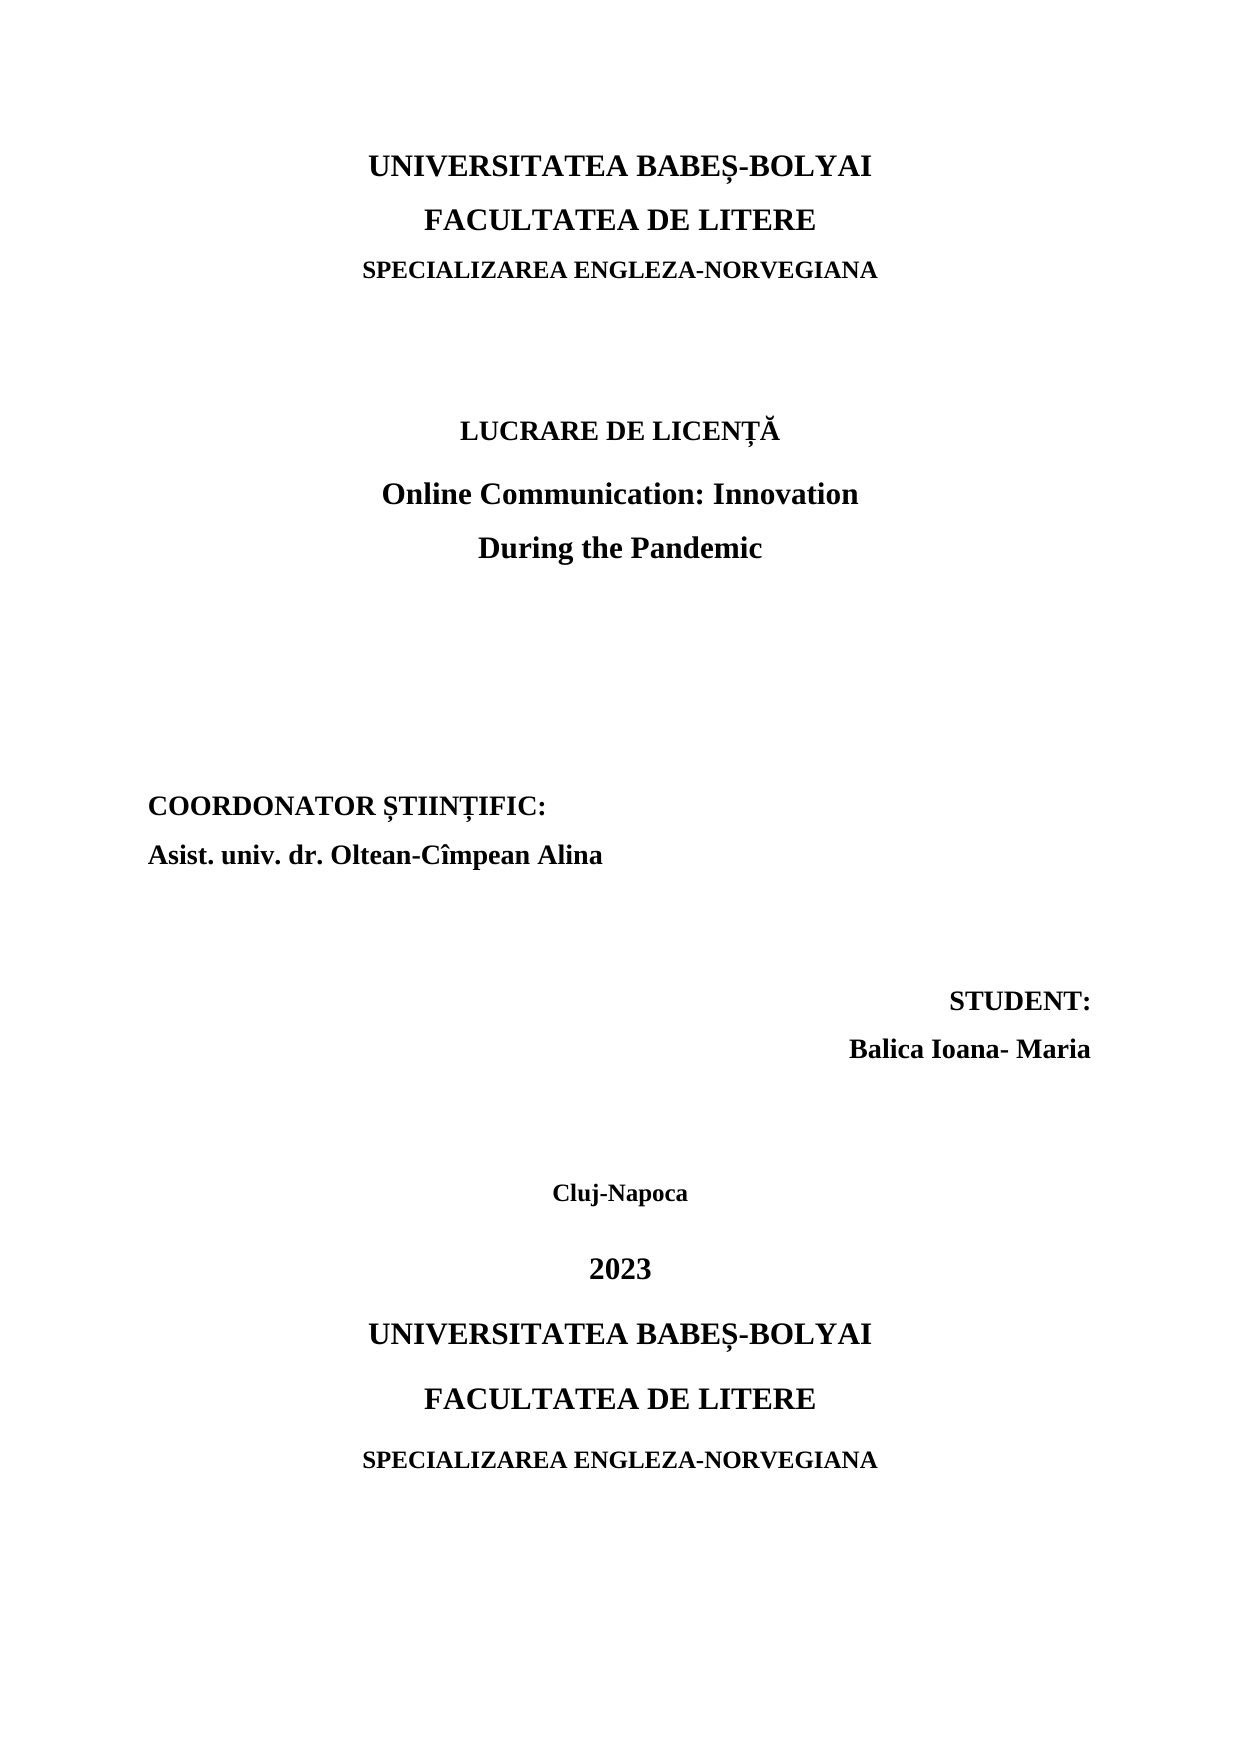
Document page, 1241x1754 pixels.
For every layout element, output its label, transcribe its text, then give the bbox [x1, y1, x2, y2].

text STUDENT: [148, 983, 1093, 1016]
text Balica Ioana- Maria [148, 1032, 1093, 1064]
text 2023 [148, 1250, 1093, 1286]
text SPECIALIZAREA ENGLEZA-NORVEGIANA [148, 1445, 1093, 1474]
text SPECIALIZAREA ENGLEZA-NORVEGIANA [148, 255, 1093, 284]
text Asist. univ. dr. Oltean-Cîmpean Alina [148, 838, 1093, 870]
text FACULTATEA DE LITERE [148, 201, 1093, 237]
text Online Communication: Innovation [148, 475, 1093, 511]
text UNIVERSITATEA BABEȘ-BOLYAI [148, 148, 1093, 183]
text Cluj-Napoca [148, 1178, 1093, 1206]
text During the Pandemic [148, 529, 1093, 565]
text FACULTATEA DE LITERE [148, 1380, 1093, 1416]
text COORDONATOR ȘTIINȚIFIC: [148, 789, 1093, 822]
text LUCRARE DE LICENȚĂ [148, 414, 1093, 446]
text UNIVERSITATEA BABEȘ-BOLYAI [148, 1315, 1093, 1351]
